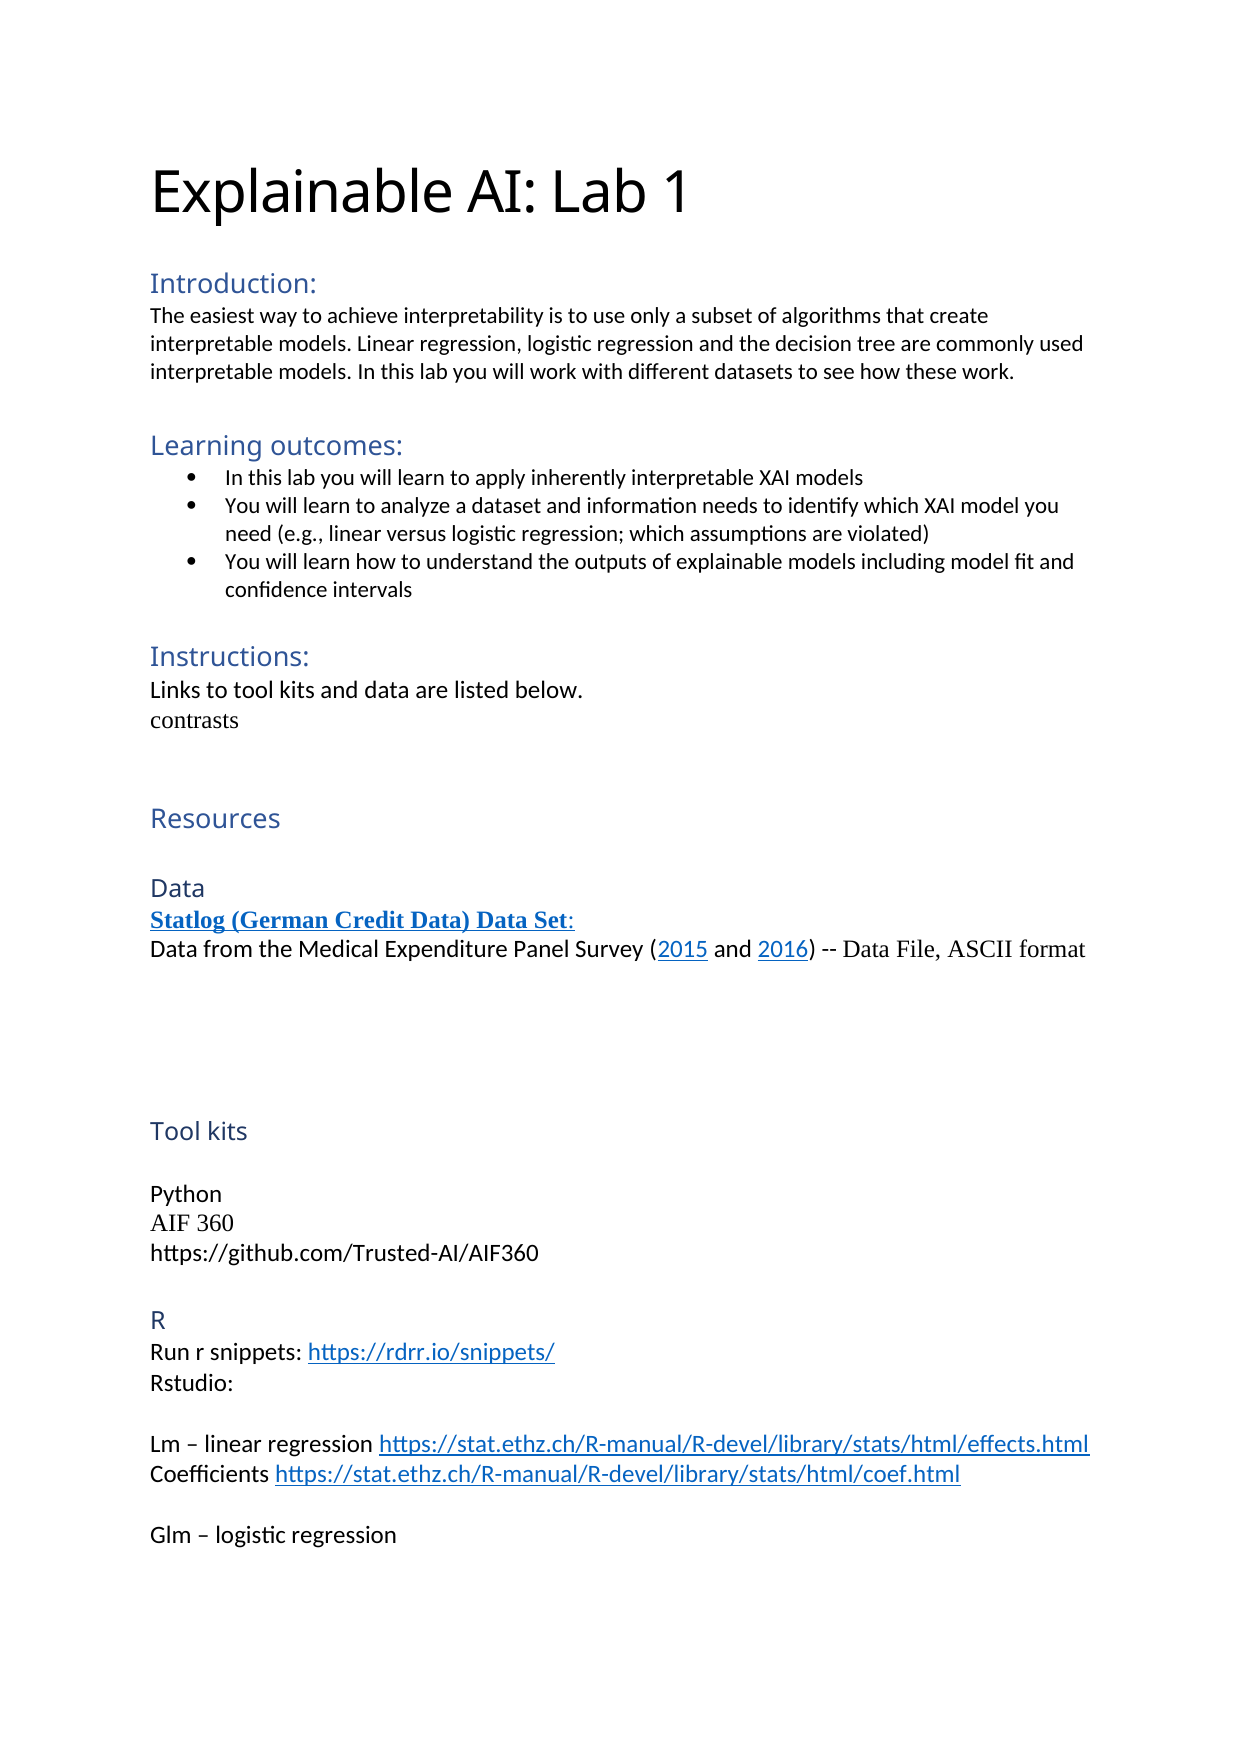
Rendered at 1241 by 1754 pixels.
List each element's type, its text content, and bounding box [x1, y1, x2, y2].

text Run r snippets: https://rdrr.io/snippets/ [150, 1336, 1090, 1367]
text Python [150, 1178, 1090, 1208]
text Statlog (German Credit Data) Data Set: [150, 905, 1090, 933]
subtitle Tool kits [150, 1113, 1090, 1147]
list You will learn to analyze a dataset and information needs to identify which XAI model you need (e.g., linear versus logistic regression; which assumptions are violated) [187, 491, 1090, 547]
text AIF 360 [150, 1208, 1090, 1237]
subtitle Resources [150, 799, 1090, 836]
text Lm – linear regression https://stat.ethz.ch/R-manual/R-devel/library/stats/html/effects.html [150, 1428, 1090, 1458]
text contrasts [150, 705, 1090, 734]
subtitle R [150, 1302, 1090, 1336]
list In this lab you will learn to apply inherently interpretable XAI models [187, 463, 1090, 491]
text Glm – logistic regression [150, 1519, 1090, 1550]
text The easiest way to achieve interpretability is to use only a subset of algorithms that create interpretable models. Linear regression, logistic regression and the decision tree are commonly used interpretable models. In this lab you will work with different datasets to see how these work. [150, 301, 1090, 385]
text Coefficients https://stat.ethz.ch/R-manual/R-devel/library/stats/html/coef.html [150, 1458, 1090, 1489]
subtitle Learning outcomes: [150, 389, 1090, 463]
subtitle Data [150, 871, 1090, 905]
text Data from the Medical Expenditure Panel Survey (2015 and 2016) -- Data File, ASCII format [150, 933, 1090, 964]
title Explainable AI: Lab 1 [150, 150, 1090, 229]
text Rstudio: [150, 1367, 1090, 1397]
subtitle Introduction: [150, 264, 1090, 301]
text Links to tool kits and data are listed below. [150, 675, 1090, 705]
text https://github.com/Trusted-AI/AIF360 [150, 1237, 1090, 1268]
list You will learn how to understand the outputs of explainable models including model fit and confidence intervals [187, 547, 1090, 603]
subtitle Instructions: [150, 638, 1090, 675]
